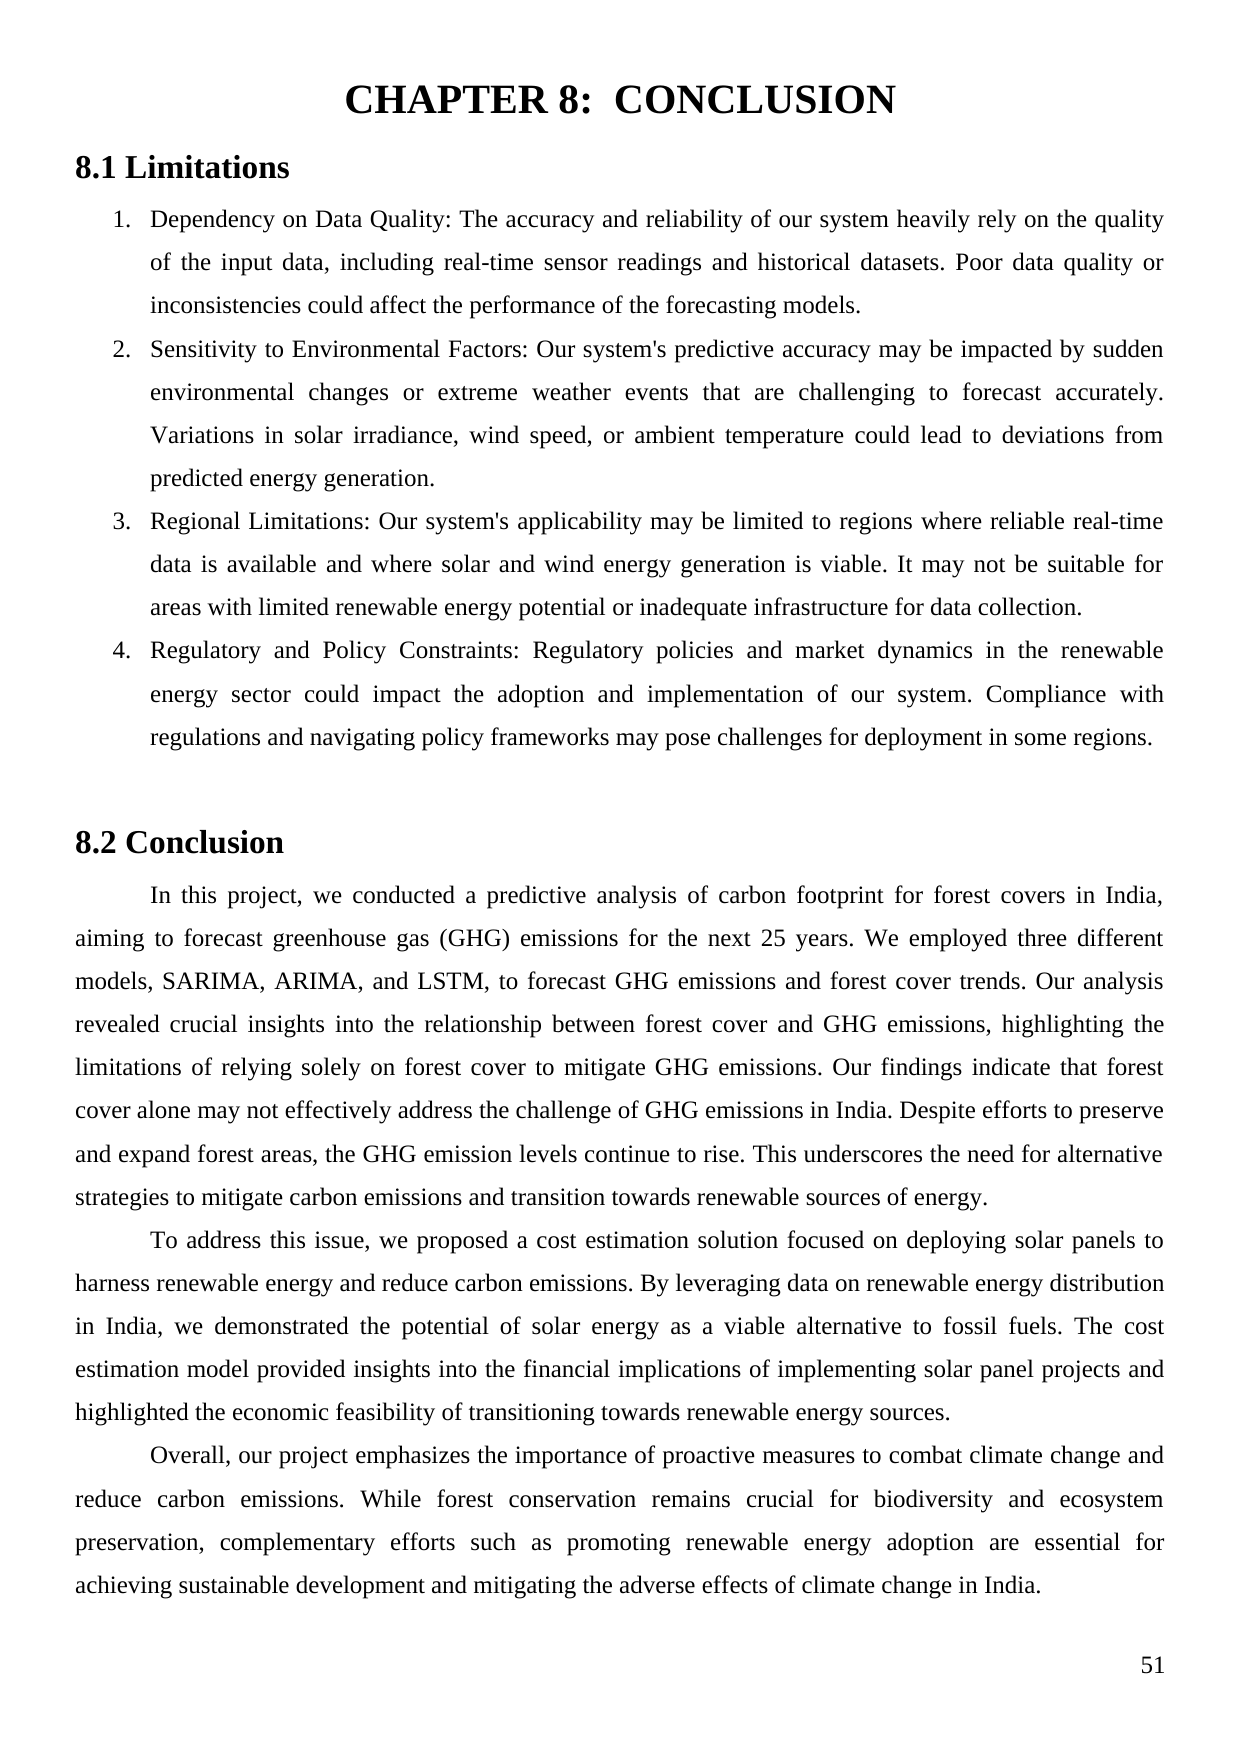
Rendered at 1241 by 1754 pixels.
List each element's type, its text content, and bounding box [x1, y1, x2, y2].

text 8.1 Limitations [75, 147, 1165, 185]
text In this project, we conducted a predictive analysis of carbon footprint for forest covers in India, aiming to forecast greenhouse gas (GHG) emissions for the next 25 years. We employed three different models, SARIMA, ARIMA, and LSTM, to forecast GHG emissions and forest cover trends. Our analysis revealed crucial insights into the relationship between forest cover and GHG emissions, highlighting the limitations of relying solely on forest cover to mitigate GHG emissions. Our findings indicate that forest cover alone may not effectively address the challenge of GHG emissions in India. Despite efforts to preserve and expand forest areas, the GHG emission levels continue to rise. This underscores the need for alternative strategies to mitigate carbon emissions and transition towards renewable sources of energy. [75, 880, 1165, 1211]
text CHAPTER 8: CONCLUSION [75, 75, 1165, 123]
text To address this issue, we proposed a cost estimation solution focused on deploying solar panels to harness renewable energy and reduce carbon emissions. By leveraging data on renewable energy distribution in India, we demonstrated the potential of solar energy as a viable alternative to fossil fuels. The cost estimation model provided insights into the financial implications of implementing solar panel projects and highlighted the economic feasibility of transitioning towards renewable energy sources. [75, 1225, 1165, 1426]
list Regulatory and Policy Constraints: Regulatory policies and market dynamics in the renewable energy sector could impact the adoption and implementation of our system. Compliance with regulations and navigating policy frameworks may pose challenges for deployment in some regions. [112, 636, 1165, 751]
text Overall, our project emphasizes the importance of proactive measures to combat climate change and reduce carbon emissions. While forest conservation remains crucial for biodiversity and ecosystem preservation, complementary efforts such as promoting renewable energy adoption are essential for achieving sustainable development and mitigating the adverse effects of climate change in India. [75, 1441, 1165, 1599]
list Dependency on Data Quality: The accuracy and reliability of our system heavily rely on the quality of the input data, including real-time sensor readings and historical datasets. Poor data quality or inconsistencies could affect the performance of the forecasting models. [112, 204, 1165, 319]
list Sensitivity to Environmental Factors: Our system's predictive accuracy may be impacted by sudden environmental changes or extreme weather events that are challenging to forecast accurately. Variations in solar irradiance, wind speed, or ambient temperature could lead to deviations from predicted energy generation. [112, 334, 1165, 492]
list Regional Limitations: Our system's applicability may be limited to regions where reliable real-time data is available and where solar and wind energy generation is viable. It may not be suitable for areas with limited renewable energy potential or inadequate infrastructure for data collection. [112, 506, 1165, 621]
text 8.2 Conclusion [75, 822, 1165, 861]
